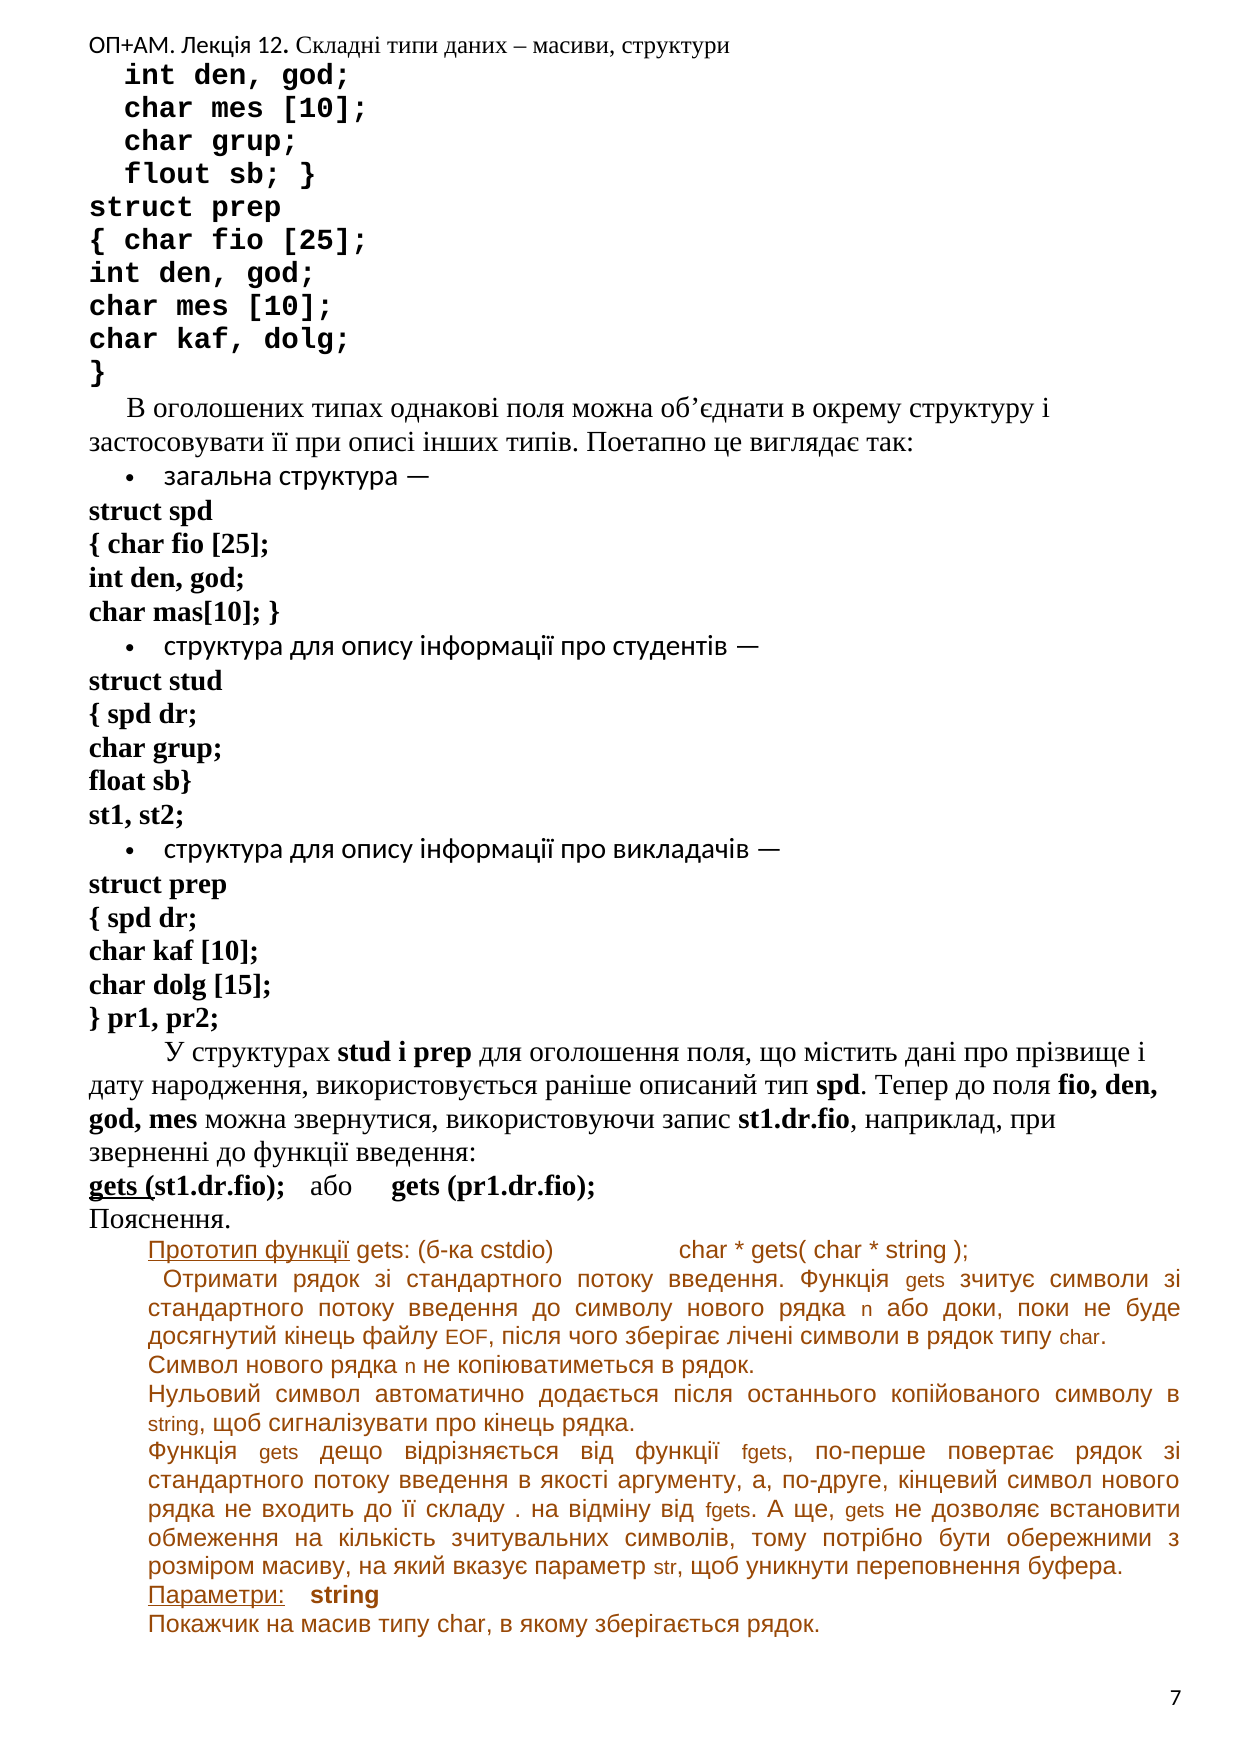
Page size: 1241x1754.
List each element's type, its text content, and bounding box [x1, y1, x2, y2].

text float sb} [89, 763, 1181, 797]
text Символ нового рядка n не копіюватиметься в рядок. [148, 1350, 1181, 1379]
text Отримати рядок зі стандартного потоку введення. Функція gets зчитує символи зі стандартного потоку введення до символу нового рядка n або доки, поки не буде досягнутий кінець файлу EOF, після чого зберігає лічені символи в рядок типу char. [148, 1264, 1181, 1350]
text { char fio [25]; [89, 527, 1181, 560]
text Нульовий символ автоматично додається після останнього копійованого символу в string, щоб сигналізувати про кінець рядка. [148, 1379, 1181, 1436]
text { spd dr; [89, 696, 1181, 730]
text char dolg [15]; [89, 967, 1181, 1000]
text st1, st2; [89, 797, 1181, 831]
text char grup; [89, 126, 1181, 159]
text Параметри: string Покажчик на масив типу char, в якому зберігається рядок. [148, 1580, 1181, 1638]
text int den, god; [89, 560, 1181, 594]
text } pr1, pr2; [89, 1000, 1181, 1034]
text char mes [10]; [89, 93, 1181, 126]
text flout sb; } [89, 159, 1181, 192]
list структура для опису інформації про студентів — [126, 627, 1181, 663]
list загальна структура — [126, 457, 1181, 493]
text struct prep { char fio [25]; int den, god; char mes [10]; char kaf, dolg; } [89, 192, 1181, 390]
text Функція gets дещо відрізняється від функції fgets, по-перше повертає рядок зі стандартного потоку введення в якості аргументу, а, по-друге, кінцевий символ нового рядка не входить до її складу . на відміну від fgets. А ще, gets не дозволяє встановити обмеження на кількість зчитувальних символів, тому потрібно бути обережними з розміром масиву, на який вказує параметр str, щоб уникнути переповнення буфера. [148, 1436, 1181, 1580]
text gets (st1.dr.fio); або gets (pr1.dr.fio); [89, 1168, 1181, 1202]
text char grup; [89, 730, 1181, 763]
text { spd dr; [89, 900, 1181, 933]
text struct prep [89, 866, 1181, 900]
text char kaf [10]; [89, 933, 1181, 967]
text int den, god; [89, 60, 1181, 93]
text У структурах stud і prep для оголошення поля, що містить дані про прізвище і дату народження, використовується раніше описаний тип spd. Тепер до поля fio, den, god, mes можна звернутися, використовуючи запис st1.dr.fio, наприклад, при зверненні до функції введення: [89, 1034, 1181, 1168]
text В оголошених типах однакові поля можна об’єднати в окрему структуру і застосовувати її при описі інших типів. Поетапно це виглядає так: [89, 390, 1181, 457]
text Прототип функції gets: (б-ка cstdio) char * gets( char * string ); [148, 1235, 1181, 1264]
text char mas[10]; } [89, 594, 1181, 627]
text struct spd [89, 493, 1181, 527]
list структура для опису інформації про викладачів — [126, 831, 1181, 866]
text struct stud [89, 663, 1181, 696]
text Пояснення. [89, 1202, 1181, 1235]
